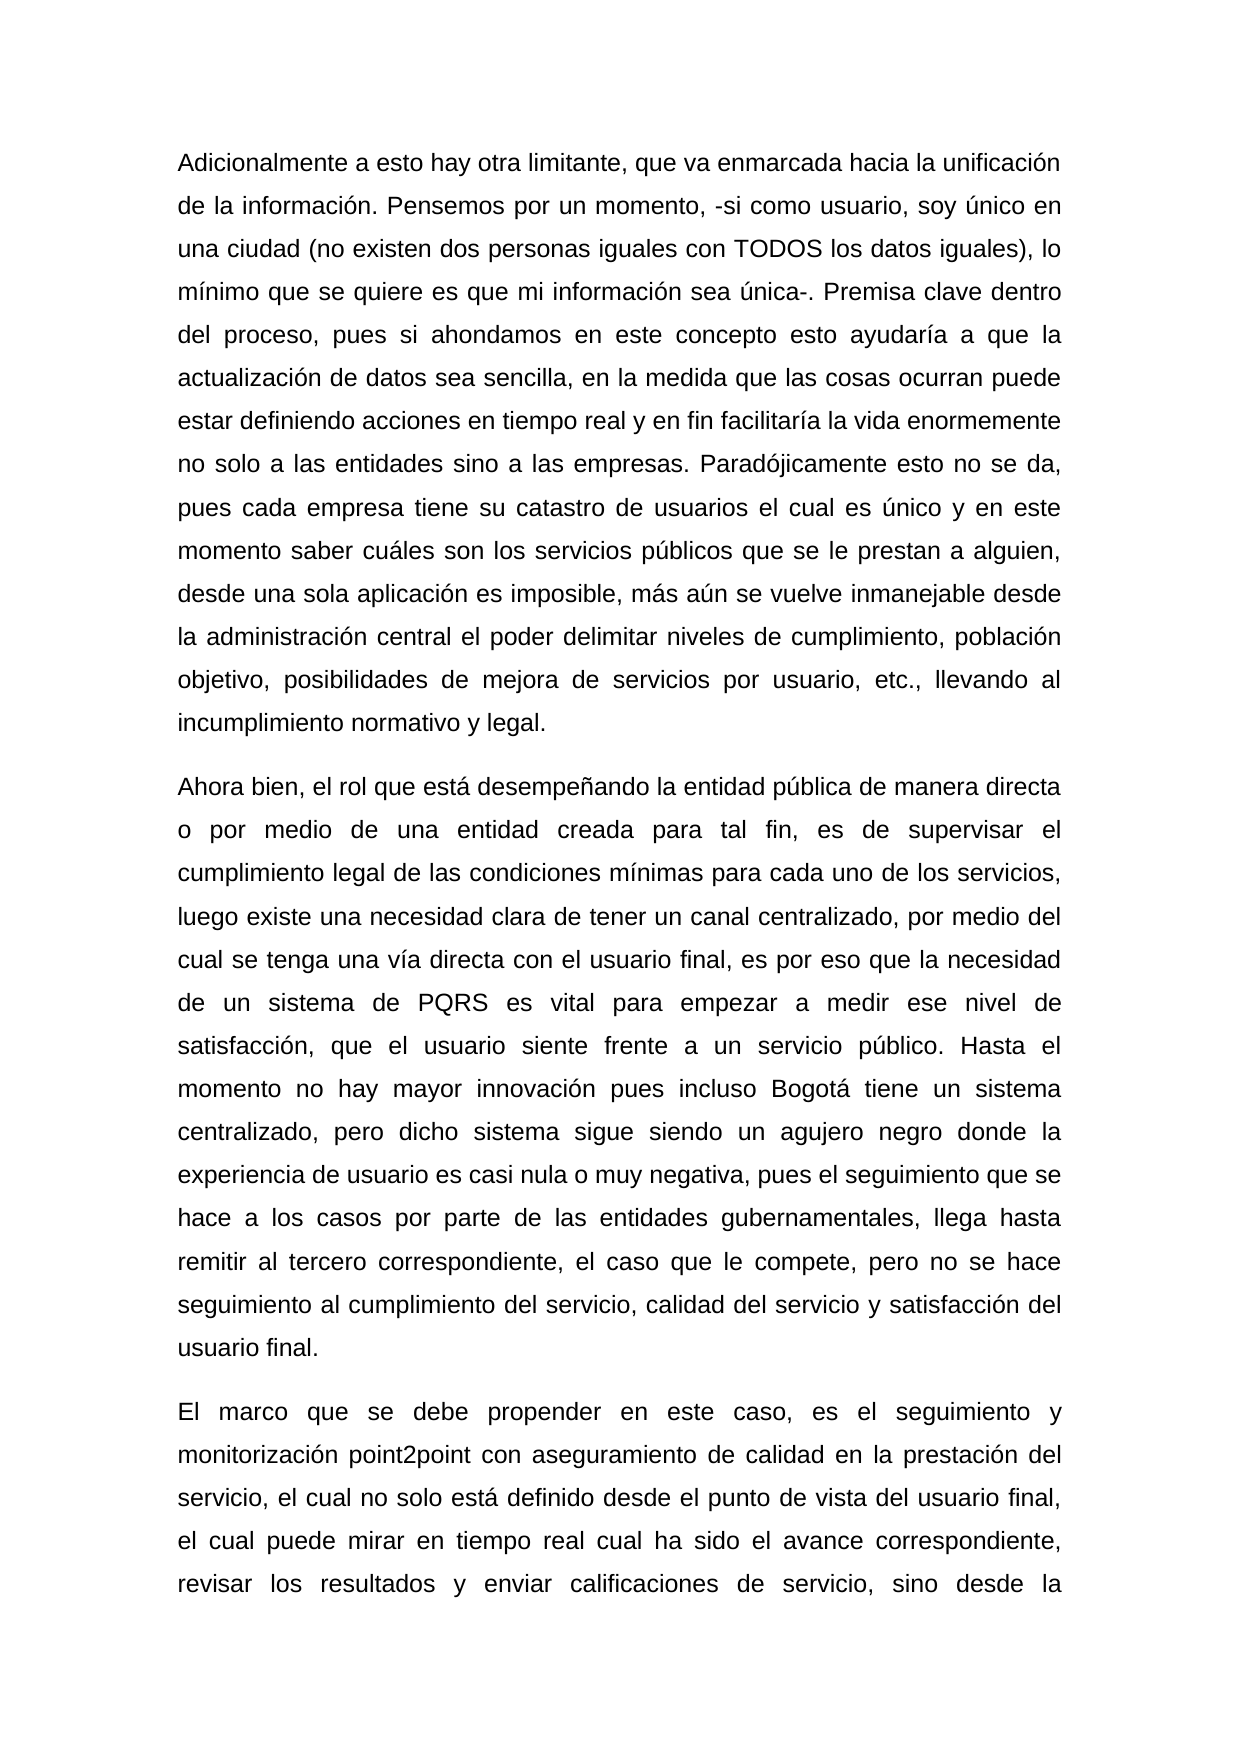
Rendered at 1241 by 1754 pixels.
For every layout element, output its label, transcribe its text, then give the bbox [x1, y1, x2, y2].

text Adicionalmente a esto hay otra limitante, que va enmarcada hacia la unificación de la información. Pensemos por un momento, -si como usuario, soy único en una ciudad (no existen dos personas iguales con TODOS los datos iguales), lo mínimo que se quiere es que mi información sea única-. Premisa clave dentro del proceso, pues si ahondamos en este concepto esto ayudaría a que la actualización de datos sea sencilla, en la medida que las cosas ocurran puede estar definiendo acciones en tiempo real y en fin facilitaría la vida enormemente no solo a las entidades sino a las empresas. Paradójicamente esto no se da, pues cada empresa tiene su catastro de usuarios el cual es único y en este momento saber cuáles son los servicios públicos que se le prestan a alguien, desde una sola aplicación es imposible, más aún se vuelve inmanejable desde la administración central el poder delimitar niveles de cumplimiento, población objetivo, posibilidades de mejora de servicios por usuario, etc., llevando al incumplimiento normativo y legal. [177, 148, 1063, 737]
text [177, 1397, 1063, 1598]
text Ahora bien, el rol que está desempeñando la entidad pública de manera directa o por medio de una entidad creada para tal fin, es de supervisar el cumplimiento legal de las condiciones mínimas para cada uno de los servicios, luego existe una necesidad clara de tener un canal centralizado, por medio del cual se tenga una vía directa con el usuario final, es por eso que la necesidad de un sistema de PQRS es vital para empezar a medir ese nivel de satisfacción, que el usuario siente frente a un servicio público. Hasta el momento no hay mayor innovación pues incluso Bogotá tiene un sistema centralizado, pero dicho sistema sigue siendo un agujero negro donde la experiencia de usuario es casi nula o muy negativa, pues el seguimiento que se hace a los casos por parte de las entidades gubernamentales, llega hasta remitir al tercero correspondiente, el caso que le compete, pero no se hace seguimiento al cumplimiento del servicio, calidad del servicio y satisfacción del usuario final. [177, 772, 1063, 1362]
